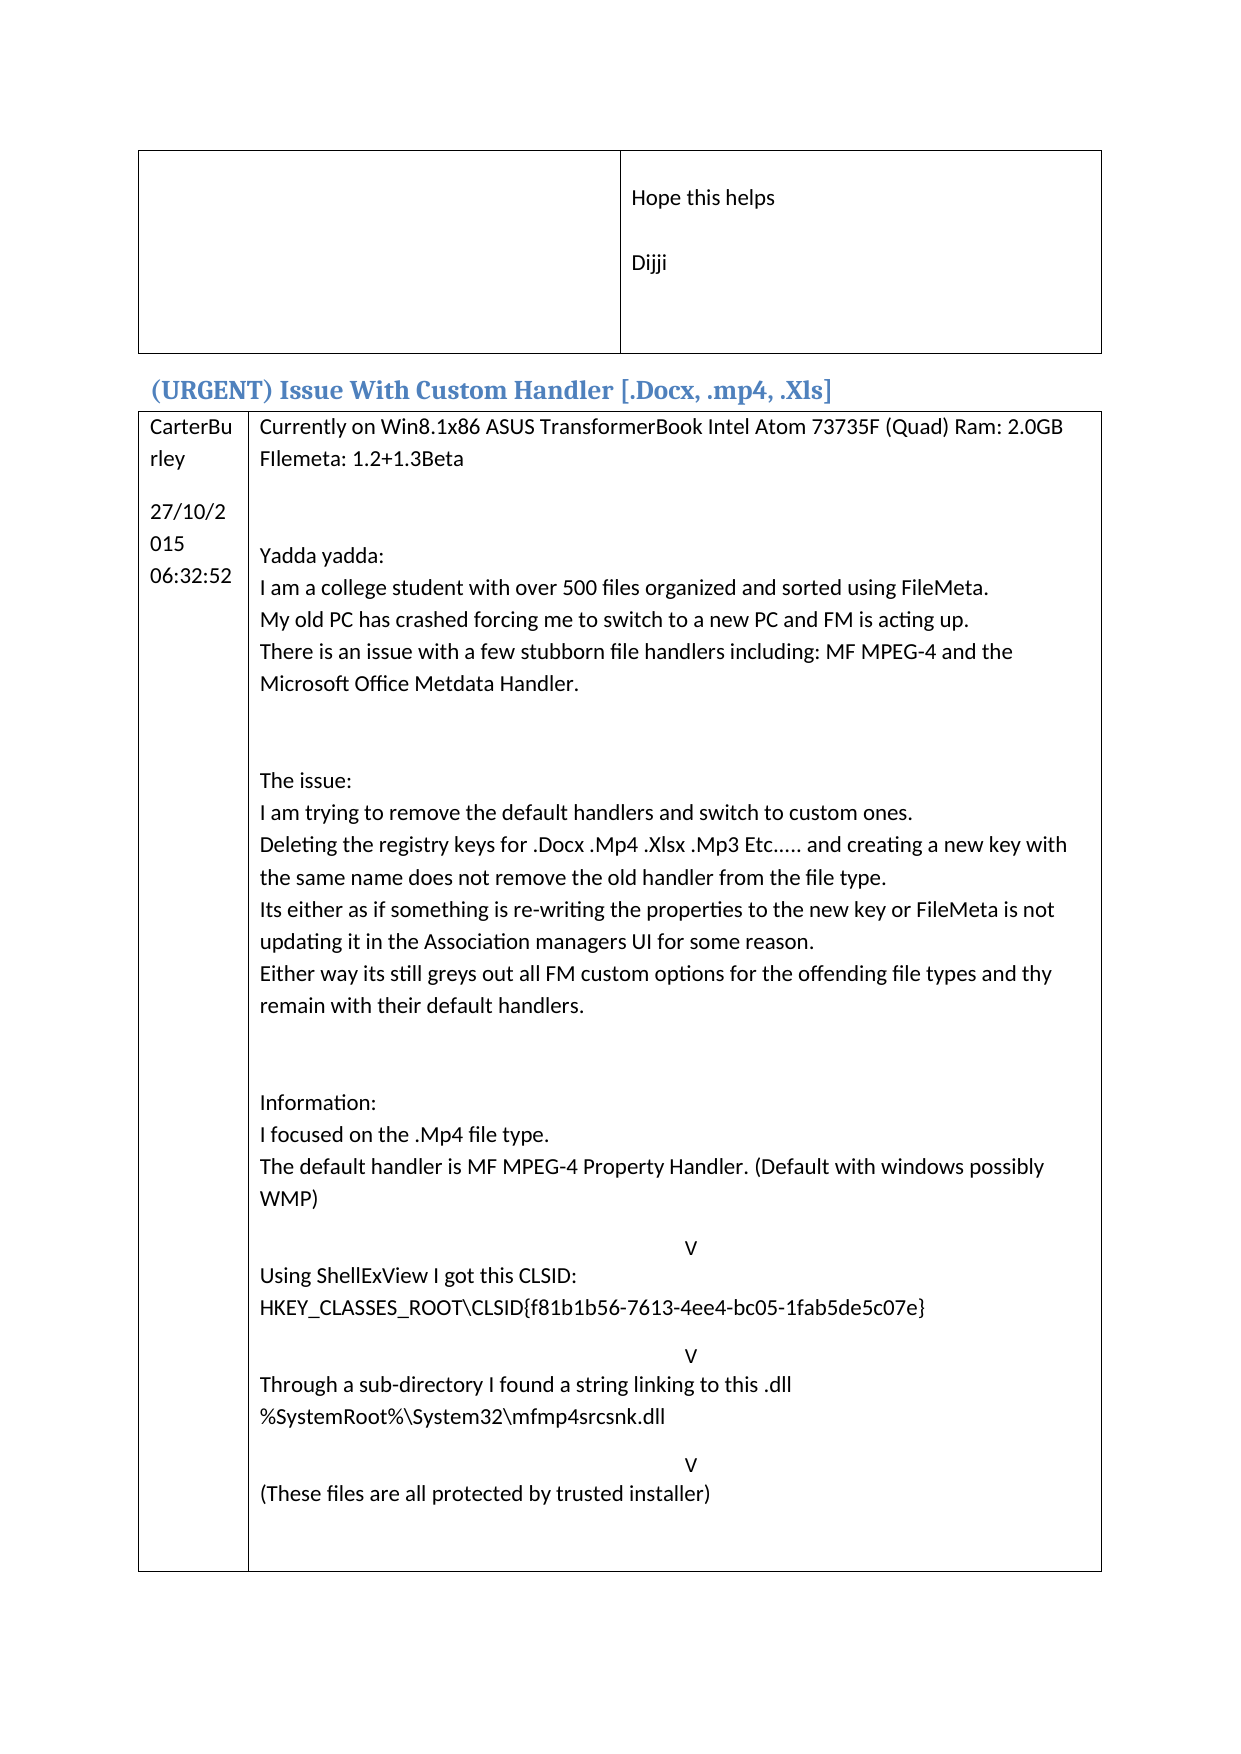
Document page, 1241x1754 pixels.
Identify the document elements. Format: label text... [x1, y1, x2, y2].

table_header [249, 412, 1101, 1571]
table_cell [621, 151, 1101, 353]
subtitle (URGENT) Issue With Custom Handler [.Docx, .mp4, .Xls] [150, 375, 1090, 406]
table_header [139, 412, 248, 1571]
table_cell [139, 151, 620, 353]
